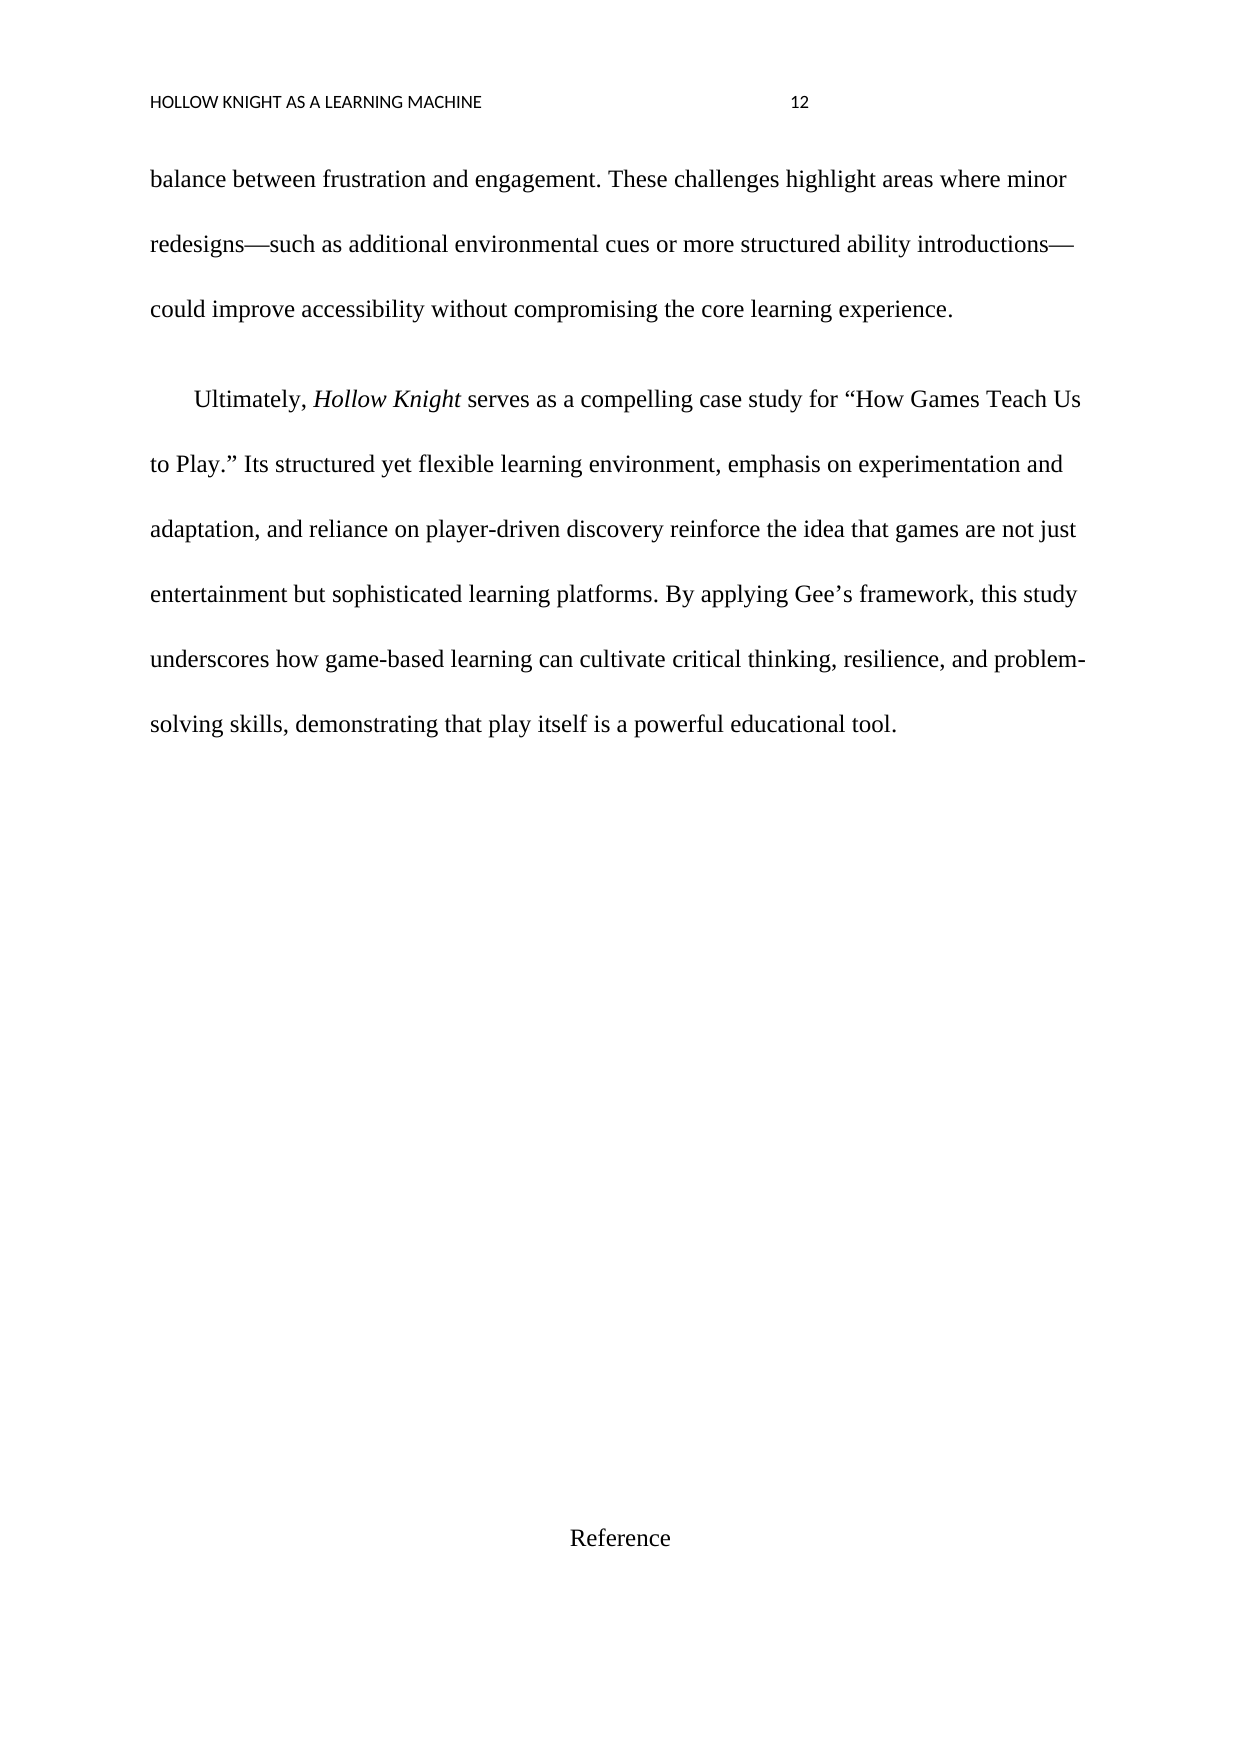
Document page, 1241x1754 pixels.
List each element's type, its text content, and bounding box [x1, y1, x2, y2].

text Reference [150, 1521, 1090, 1554]
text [150, 162, 1090, 324]
text Ultimately, Hollow Knight serves as a compelling case study for “How Games Teach Us to Play.” Its structured yet flexible learning environment, emphasis on experimentation and adaptation, and reliance on player-driven discovery reinforce the idea that games are not just entertainment but sophisticated learning platforms. By applying Gee’s framework, this study underscores how game-based learning can cultivate critical thinking, resilience, and problem-solving skills, demonstrating that play itself is a powerful educational tool. [150, 382, 1090, 740]
